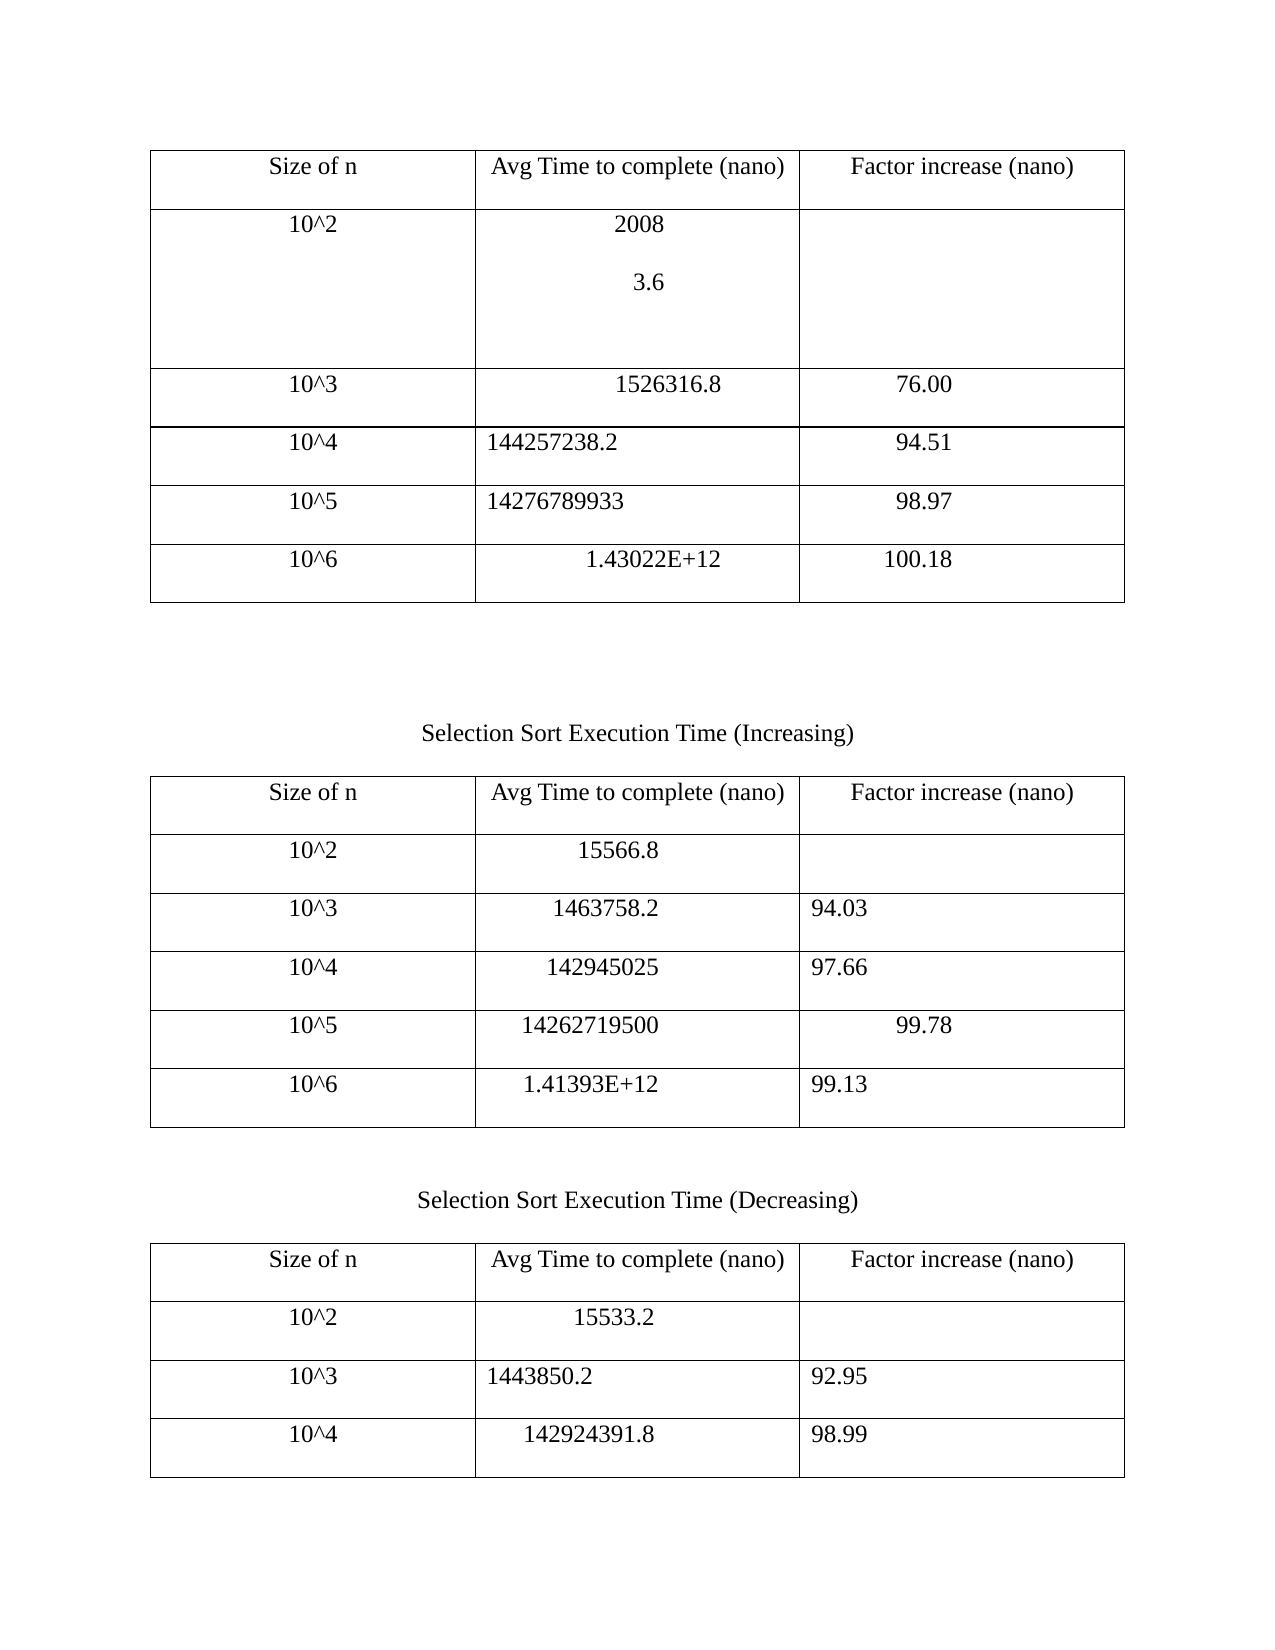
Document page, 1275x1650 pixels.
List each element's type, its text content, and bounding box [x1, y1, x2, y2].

table_cell [800, 369, 1124, 426]
table_cell 10^2 [151, 835, 475, 892]
table_cell 10^5 [151, 1011, 475, 1068]
table_cell [476, 369, 799, 426]
table_cell 10^4 [151, 952, 475, 1009]
table_cell [476, 1302, 799, 1360]
table_cell [800, 428, 1124, 485]
table_cell 10^2 [151, 1302, 475, 1360]
table_cell 144257238.2 [476, 428, 799, 485]
table_cell [800, 210, 1124, 368]
table_header Avg Time to complete (nano) [476, 151, 799, 208]
table_cell 94.03 [800, 894, 1124, 951]
table_cell 97.66 [800, 952, 1124, 1009]
table_header Factor increase (nano) [800, 777, 1124, 834]
table_cell [476, 545, 799, 602]
table_cell [800, 545, 1124, 602]
table_cell [476, 1069, 799, 1127]
table_cell 10^6 [151, 1069, 475, 1127]
table_cell 10^4 [151, 1419, 475, 1477]
table_header Size of n [151, 777, 475, 834]
table_cell 10^3 [151, 1361, 475, 1418]
table_header Avg Time to complete (nano) [476, 777, 799, 834]
table_header Size of n [151, 151, 475, 208]
text Selection Sort Execution Time (Decreasing) [150, 1185, 1125, 1214]
table_cell 10^6 [151, 545, 475, 602]
table_cell [800, 1302, 1124, 1360]
table_cell [476, 1419, 799, 1477]
table_cell 10^3 [151, 369, 475, 426]
table_cell [476, 1011, 799, 1068]
table_cell [476, 210, 799, 368]
table_cell 14276789933 [476, 486, 799, 543]
table_header Size of n [151, 1244, 475, 1301]
table_cell 98.99 [800, 1419, 1124, 1477]
table_cell [800, 486, 1124, 543]
table_header Factor increase (nano) [800, 1244, 1124, 1301]
table_cell [476, 952, 799, 1009]
table_cell [800, 1011, 1124, 1068]
table_cell [800, 835, 1124, 892]
table_header Avg Time to complete (nano) [476, 1244, 799, 1301]
table_cell 99.13 [800, 1069, 1124, 1127]
table_cell 10^5 [151, 486, 475, 543]
table_cell [476, 894, 799, 951]
table_cell 10^3 [151, 894, 475, 951]
table_cell [476, 835, 799, 892]
table_header Factor increase (nano) [800, 151, 1124, 208]
table_cell 10^4 [151, 428, 475, 485]
text Selection Sort Execution Time (Increasing) [150, 718, 1125, 747]
table_cell 10^2 [151, 210, 475, 368]
table_cell 1443850.2 [476, 1361, 799, 1418]
table_cell 92.95 [800, 1361, 1124, 1418]
